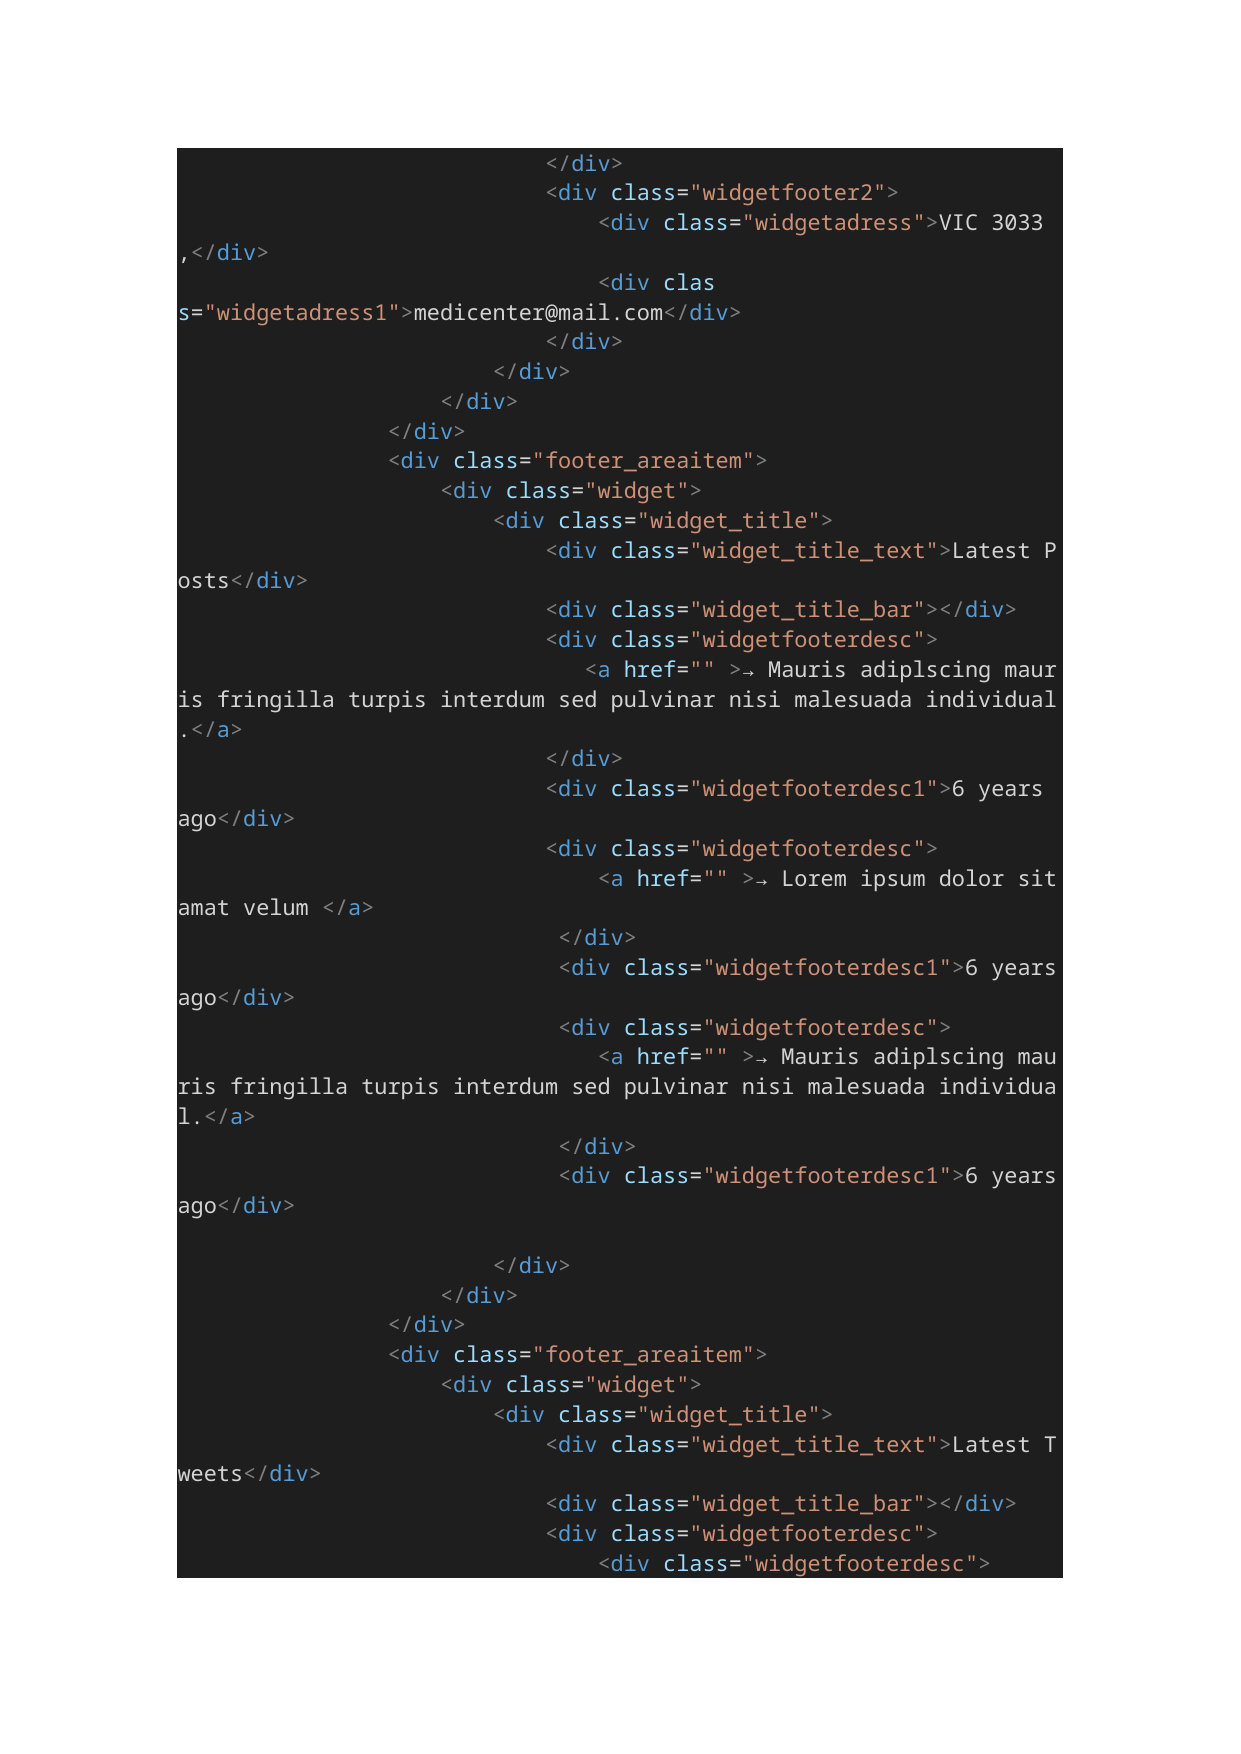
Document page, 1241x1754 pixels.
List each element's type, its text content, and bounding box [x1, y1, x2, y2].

text <div class="footer_areaitem"> [177, 446, 1063, 475]
text <div class="widget_title_text">Latest Posts</div> [177, 535, 1063, 594]
text </div> [177, 386, 1063, 416]
text <div class="widgetfooterdesc1">6 years ago</div> [177, 773, 1063, 833]
text </div> [177, 326, 1063, 356]
text <div class="widgetfooterdesc1">6 years ago</div> [177, 1161, 1063, 1220]
text <div class="widgetfooterdesc1">6 years ago</div> [177, 952, 1063, 1012]
text <div class="widget_title_text">Latest Tweets</div> [177, 1429, 1063, 1488]
text <div class="widgetfooterdesc"> [177, 624, 1063, 654]
text </div> [177, 416, 1063, 446]
text </div> [177, 743, 1063, 773]
text <div class="widget_title_bar"></div> [177, 1488, 1063, 1518]
text <div class="widget_title_bar"></div> [177, 594, 1063, 624]
text </div> [177, 356, 1063, 386]
text </div> [177, 1131, 1063, 1161]
text <div class="widgetfooterdesc"> [177, 1548, 1063, 1578]
text <div class="widget_title"> [177, 505, 1063, 535]
text <a href="" >→ Mauris adiplscing mauris fringilla turpis interdum sed pulvinar nisi malesuada individual.</a> [177, 1041, 1063, 1131]
text <div class="widgetfooterdesc"> [177, 1518, 1063, 1548]
text <a href="" >→ Lorem ipsum dolor sit amat velum </a> [177, 863, 1063, 922]
text <div class="footer_areaitem"> [177, 1339, 1063, 1369]
text <div class="widget"> [177, 475, 1063, 505]
text </div> [177, 1309, 1063, 1339]
text <div class="widgetfooterdesc"> [177, 1012, 1063, 1041]
text </div> [177, 148, 1063, 177]
text <div class="widgetadress">VIC 3033,</div> [177, 207, 1063, 267]
text <div class="widget"> [177, 1369, 1063, 1399]
text <div class="widgetfooterdesc"> [177, 833, 1063, 863]
text </div> [177, 1280, 1063, 1309]
text <div class="widgetadress1">medicenter@mail.com</div> [177, 267, 1063, 326]
text </div> [177, 922, 1063, 952]
text <a href="" >→ Mauris adiplscing mauris fringilla turpis interdum sed pulvinar nisi malesuada individual.</a> [177, 654, 1063, 743]
text <div class="widget_title"> [177, 1399, 1063, 1429]
text <div class="widgetfooter2"> [177, 177, 1063, 207]
text </div> [177, 1250, 1063, 1280]
